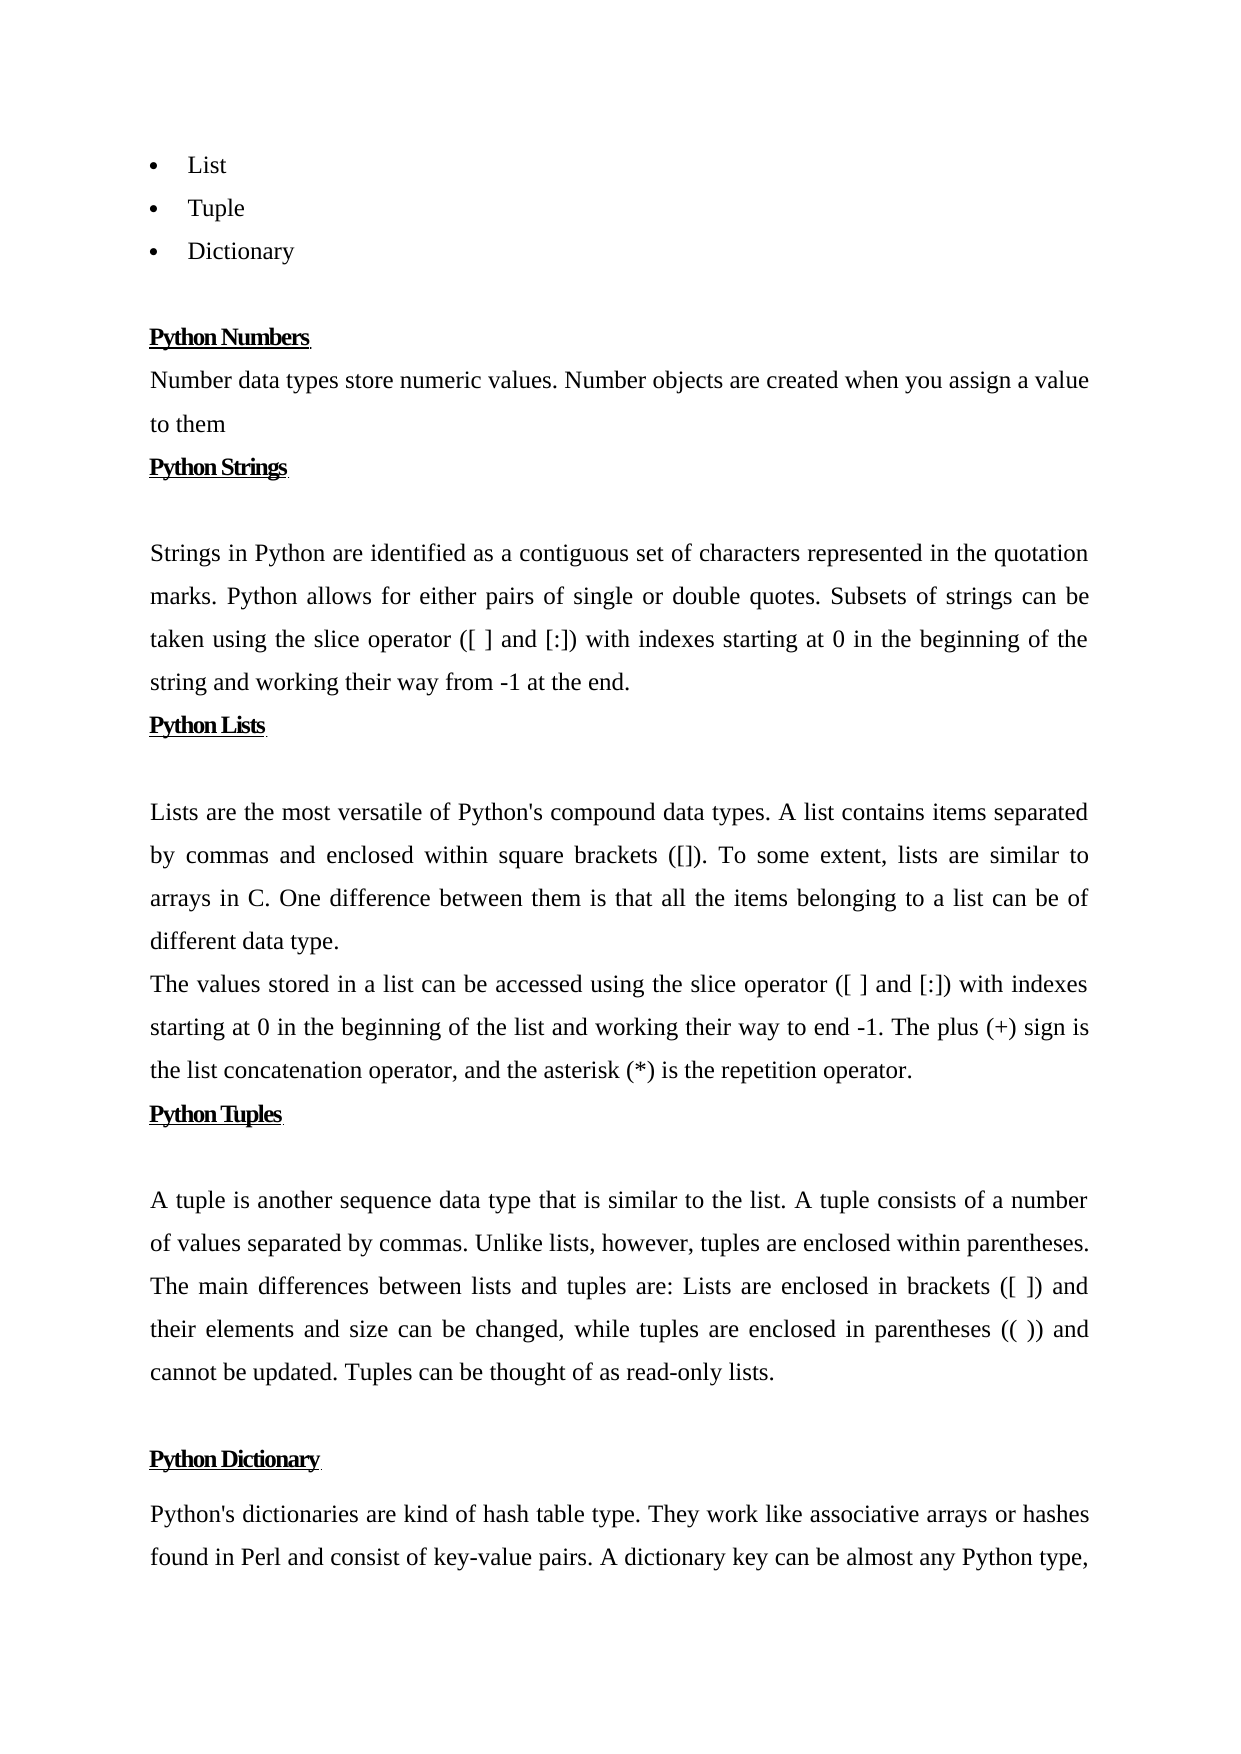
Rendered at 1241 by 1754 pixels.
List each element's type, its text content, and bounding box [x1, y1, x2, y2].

subtitle Python Lists [149, 711, 1090, 739]
text The values stored in a list can be accessed using the slice operator ([ ] and [:]) with indexes starting at 0 in the beginning of the list and working their way to end -1. The plus (+) sign is the list concatenation operator, and the asterisk (*) is the repetition operator. [150, 969, 1090, 1084]
list Tuple [150, 193, 1090, 222]
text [150, 1499, 1090, 1571]
subtitle Python Strings [149, 452, 1090, 481]
subtitle Python Numbers [149, 322, 1090, 351]
text A tuple is another sequence data type that is similar to the list. A tuple consists of a number of values separated by commas. Unlike lists, however, tuples are enclosed within parentheses. [150, 1185, 1090, 1257]
list Dictionary [150, 236, 1090, 265]
text Strings in Python are identified as a contiguous set of characters represented in the quotation marks. Python allows for either pairs of single or double quotes. Subsets of strings can be taken using the slice operator ([ ] and [:]) with indexes starting at 0 in the beginning of the string and working their way from -1 at the end. [150, 538, 1090, 696]
subtitle Python Dictionary [149, 1444, 1090, 1472]
text Number data types store numeric values. Number objects are created when you assign a value to them [150, 366, 1090, 437]
list List [150, 150, 1090, 179]
text The main differences between lists and tuples are: Lists are enclosed in brackets ([ ]) and their elements and size can be changed, while tuples are enclosed in parentheses (( )) and cannot be updated. Tuples can be thought of as read-only lists. [150, 1271, 1090, 1386]
text Lists are the most versatile of Python's compound data types. A list contains items separated by commas and enclosed within square brackets ([]). To some extent, lists are similar to arrays in C. One difference between them is that all the items belonging to a list can be of different data type. [150, 797, 1090, 955]
subtitle Python Tuples [149, 1099, 1090, 1127]
